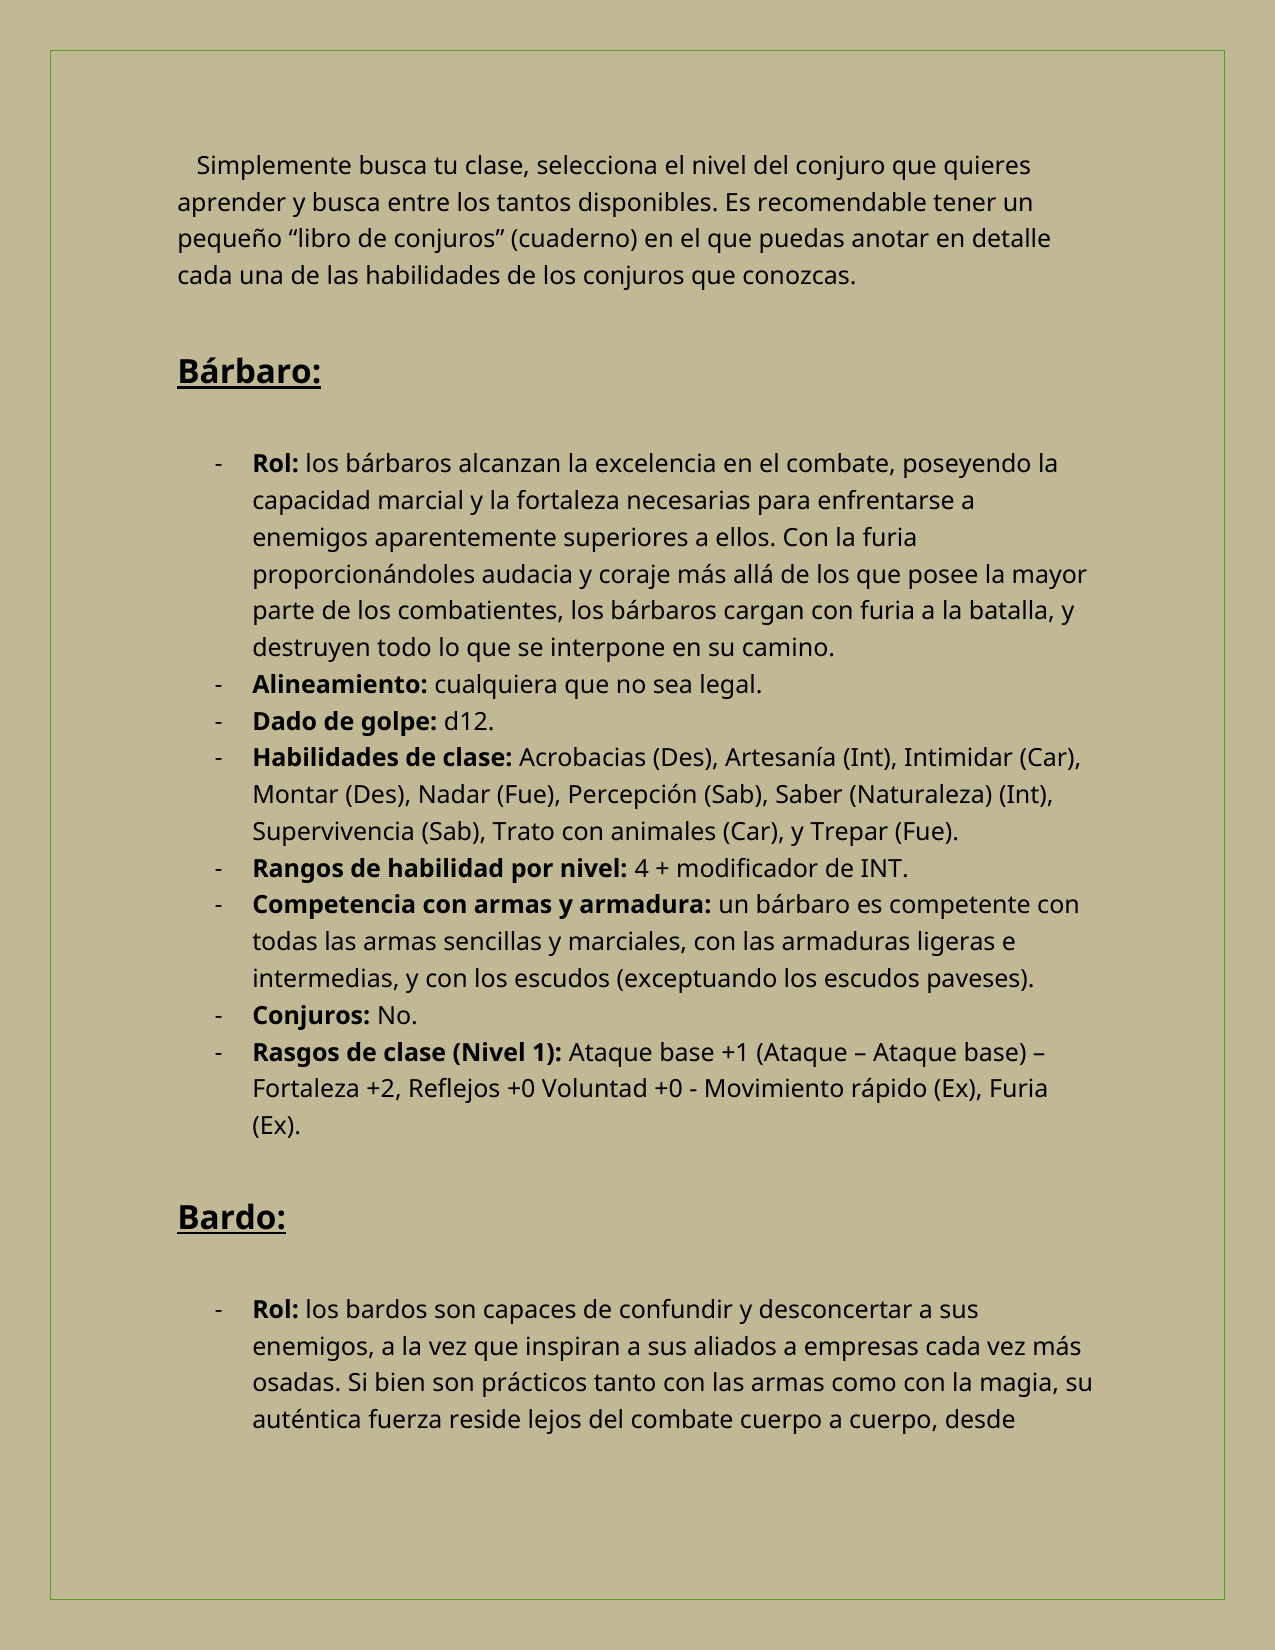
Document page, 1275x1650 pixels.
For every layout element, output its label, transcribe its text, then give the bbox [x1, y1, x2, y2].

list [214, 1291, 1098, 1436]
text Simplemente busca tu clase, selecciona el nivel del conjuro que quieres aprender y busca entre los tantos disponibles. Es recomendable tener un pequeño “libro de conjuros” (cuaderno) en el que puedas anotar en detalle cada una de las habilidades de los conjuros que conozcas. [177, 147, 1098, 292]
list Rol: los bárbaros alcanzan la excelencia en el combate, poseyendo la capacidad marcial y la fortaleza necesarias para enfrentarse a enemigos aparentemente superiores a ellos. Con la furia proporcionándoles audacia y coraje más allá de los que posee la mayor parte de los combatientes, los bárbaros cargan con furia a la batalla, y destruyen todo lo que se interpone en su camino. [214, 446, 1098, 664]
list Competencia con armas y armadura: un bárbaro es competente con todas las armas sencillas y marciales, con las armaduras ligeras e intermedias, y con los escudos (exceptuando los escudos paveses). [214, 887, 1098, 995]
list Conjuros: No. [214, 997, 1098, 1032]
text Bardo: [177, 1193, 1098, 1239]
list Alineamiento: cualquiera que no sea legal. [214, 667, 1098, 701]
list Dado de golpe: d12. [214, 703, 1098, 737]
list Habilidades de clase: Acrobacias (Des), Artesanía (Int), Intimidar (Car), Montar (Des), Nadar (Fue), Percepción (Sab), Saber (Naturaleza) (Int), Supervivencia (Sab), Trato con animales (Car), y Trepar (Fue). [214, 740, 1098, 848]
list Rasgos de clase (Nivel 1): Ataque base +1 (Ataque – Ataque base) – Fortaleza +2, Reflejos +0 Voluntad +0 - Movimiento rápido (Ex), Furia (Ex). [214, 1034, 1098, 1142]
text Bárbaro: [177, 348, 1098, 393]
list Rangos de habilidad por nivel: 4 + modificador de INT. [214, 850, 1098, 884]
